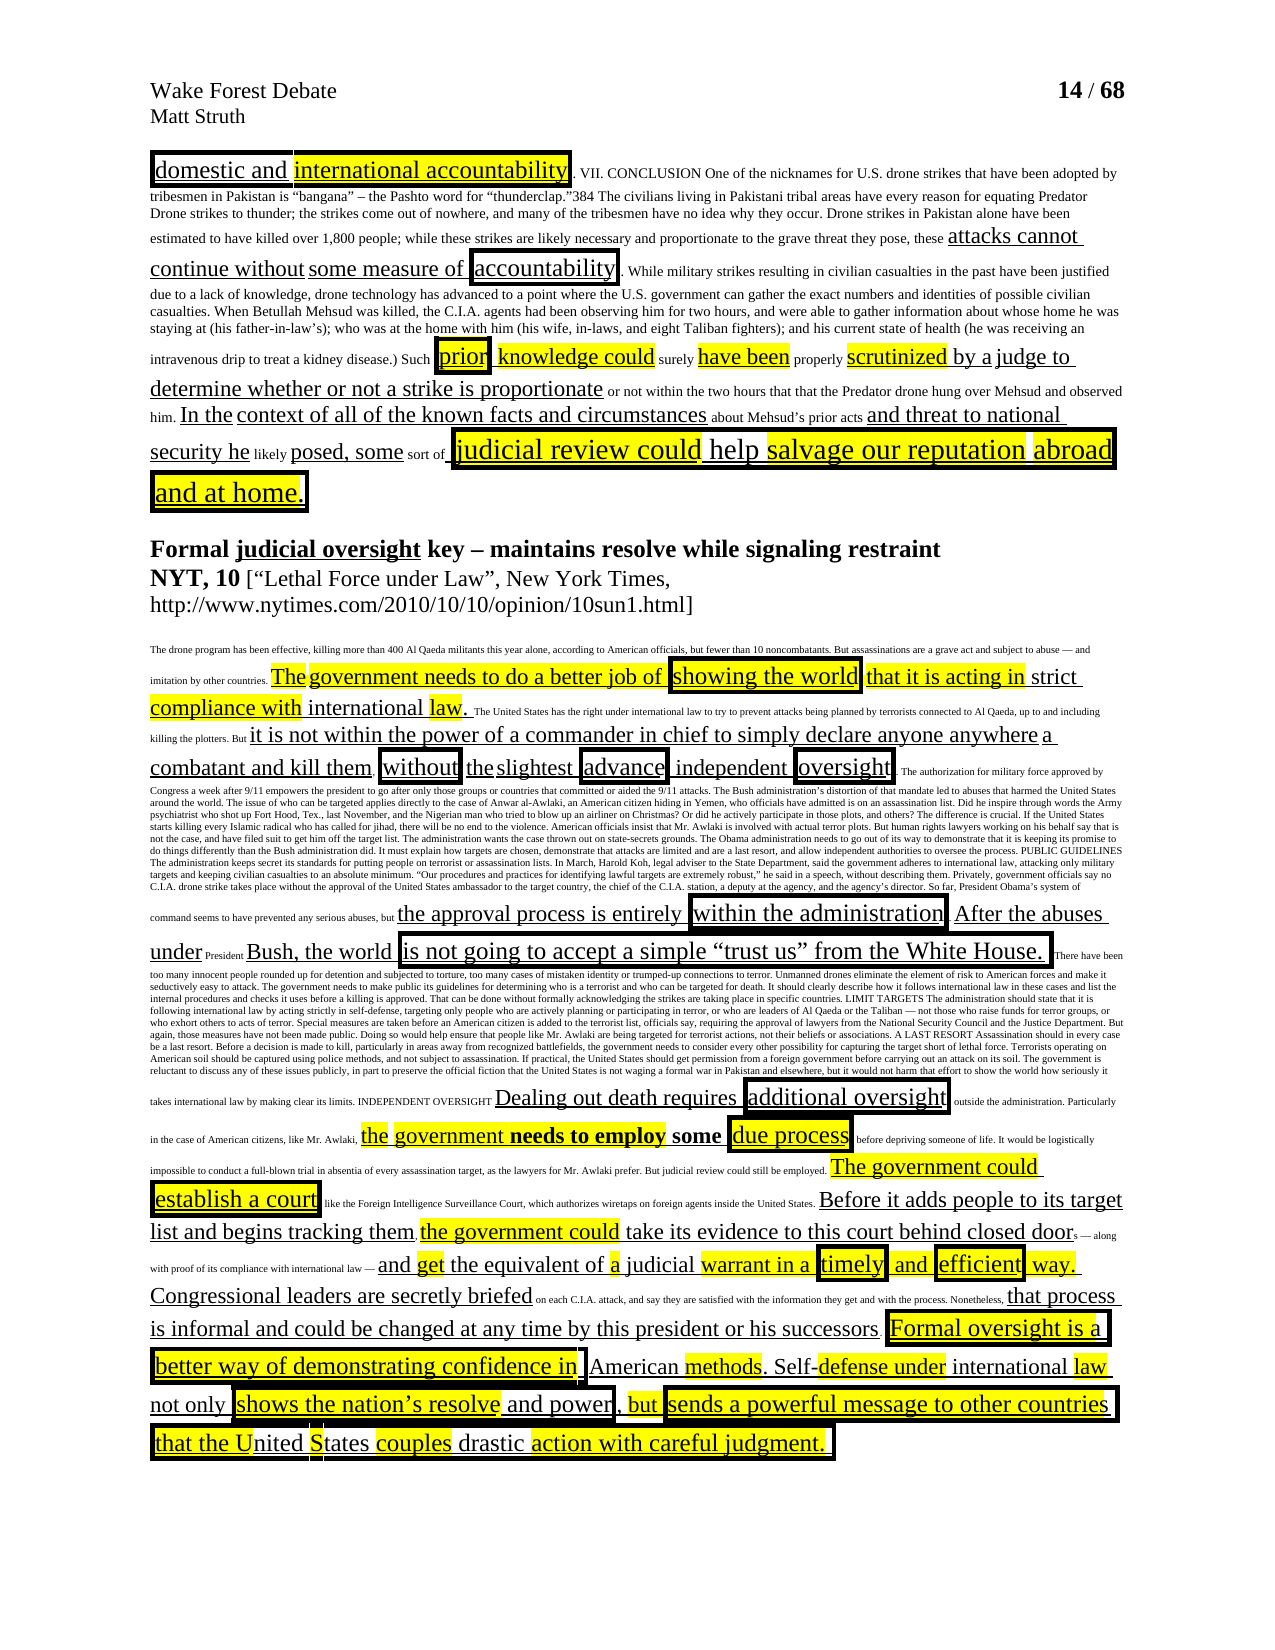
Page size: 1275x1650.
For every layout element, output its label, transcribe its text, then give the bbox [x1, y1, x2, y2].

text NYT, 10 [“Lethal Force under Law”, New York Times, http://www.nytimes.com/2010/10/10/opinion/10sun1.html] [150, 563, 1125, 618]
subtitle Formal judicial oversight key – maintains resolve while signaling restraint [150, 534, 1125, 563]
text The drone program has been effective, killing more than 400 Al Qaeda militants this year alone, according to American officials, but fewer than 10 noncombatants. But assassinations are a grave act and subject to abuse — and imitation by other countries. The government needs to do a better job of showing the world that it is acting in strict compliance with international law. The United States has the right under international law to try to prevent attacks being planned by terrorists connected to Al Qaeda, up to and including killing the plotters. But it is not within the power of a commander in chief to simply declare anyone anywhere a combatant and kill them, without the slightest advance independent oversight. The authorization for military force approved by Congress a week after 9/11 empowers the president to go after only those groups or countries that committed or aided the 9/11 attacks. The Bush administration’s distortion of that mandate led to abuses that harmed the United States around the world. The issue of who can be targeted applies directly to the case of Anwar al-Awlaki, an American citizen hiding in Yemen, who officials have admitted is on an assassination list. Did he inspire through words the Army psychiatrist who shot up Fort Hood, Tex., last November, and the Nigerian man who tried to blow up an airliner on Christmas? Or did he actively participate in those plots, and others? The difference is crucial. If the United States starts killing every Islamic radical who has called for jihad, there will be no end to the violence. American officials insist that Mr. Awlaki is involved with actual terror plots. But human rights lawyers working on his behalf say that is not the case, and have filed suit to get him off the target list. The administration wants the case thrown out on state-secrets grounds. The Obama administration needs to go out of its way to demonstrate that it is keeping its promise to do things differently than the Bush administration did. It must explain how targets are chosen, demonstrate that attacks are limited and are a last resort, and allow independent authorities to oversee the process. PUBLIC GUIDELINES The administration keeps secret its standards for putting people on terrorist or assassination lists. In March, Harold Koh, legal adviser to the State Department, said the government adheres to international law, attacking only military targets and keeping civilian casualties to an absolute minimum. “Our procedures and practices for identifying lawful targets are extremely robust,” he said in a speech, without describing them. Privately, government officials say no C.I.A. drone strike takes place without the approval of the United States ambassador to the target country, the chief of the C.I.A. station, a deputy at the agency, and the agency’s director. So far, President Obama’s system of command seems to have prevented any serious abuses, but the approval process is entirely within the administration. After the abuses under President Bush, the world is not going to accept a simple “trust us” from the White House. There have been too many innocent people rounded up for detention and subjected to torture, too many cases of mistaken identity or trumped-up connections to terror. Unmanned drones eliminate the element of risk to American forces and make it seductively easy to attack. The government needs to make public its guidelines for determining who is a terrorist and who can be targeted for death. It should clearly describe how it follows international law in these cases and list the internal procedures and checks it uses before a killing is approved. That can be done without formally acknowledging the strikes are taking place in specific countries. LIMIT TARGETS The administration should state that it is following international law by acting strictly in self-defense, targeting only people who are actively planning or participating in terror, or who are leaders of Al Qaeda or the Taliban — not those who raise funds for terror groups, or who exhort others to acts of terror. Special measures are taken before an American citizen is added to the terrorist list, officials say, requiring the approval of lawyers from the National Security Council and the Justice Department. But again, those measures have not been made public. Doing so would help ensure that people like Mr. Awlaki are being targeted for terrorist actions, not their beliefs or associations. A LAST RESORT Assassination should in every case be a last resort. Before a decision is made to kill, particularly in areas away from recognized battlefields, the government needs to consider every other possibility for capturing the target short of lethal force. Terrorists operating on American soil should be captured using police methods, and not subject to assassination. If practical, the United States should get permission from a foreign government before carrying out an attack on its soil. The government is reluctant to discuss any of these issues publicly, in part to preserve the official fiction that the United States is not waging a formal war in Pakistan and elsewhere, but it would not harm that effort to show the world how seriously it takes international law by making clear its limits. INDEPENDENT OVERSIGHT Dealing out death requires additional oversight outside the administration. Particularly in the case of American citizens, like Mr. Awlaki, the government needs to employ some due process before depriving someone of life. It would be logistically impossible to conduct a full-blown trial in absentia of every assassination target, as the lawyers for Mr. Awlaki prefer. But judicial review could still be employed. The government could establish a court like the Foreign Intelligence Surveillance Court, which authorizes wiretaps on foreign agents inside the United States. Before it adds people to its target list and begins tracking them, the government could take its evidence to this court behind closed doors — along with proof of its compliance with international law — and get the equivalent of a judicial warrant in a timely and efficient way. Congressional leaders are secretly briefed on each C.I.A. attack, and say they are satisfied with the information they get and with the process. Nonetheless, that process is informal and could be changed at any time by this president or his successors. Formal oversight is a better way of demonstrating confidence in American methods. Self-defense under international law not only shows the nation’s resolve and power, but sends a powerful message to other countries that the United States couples drastic action with careful judgment. [150, 644, 1125, 1461]
